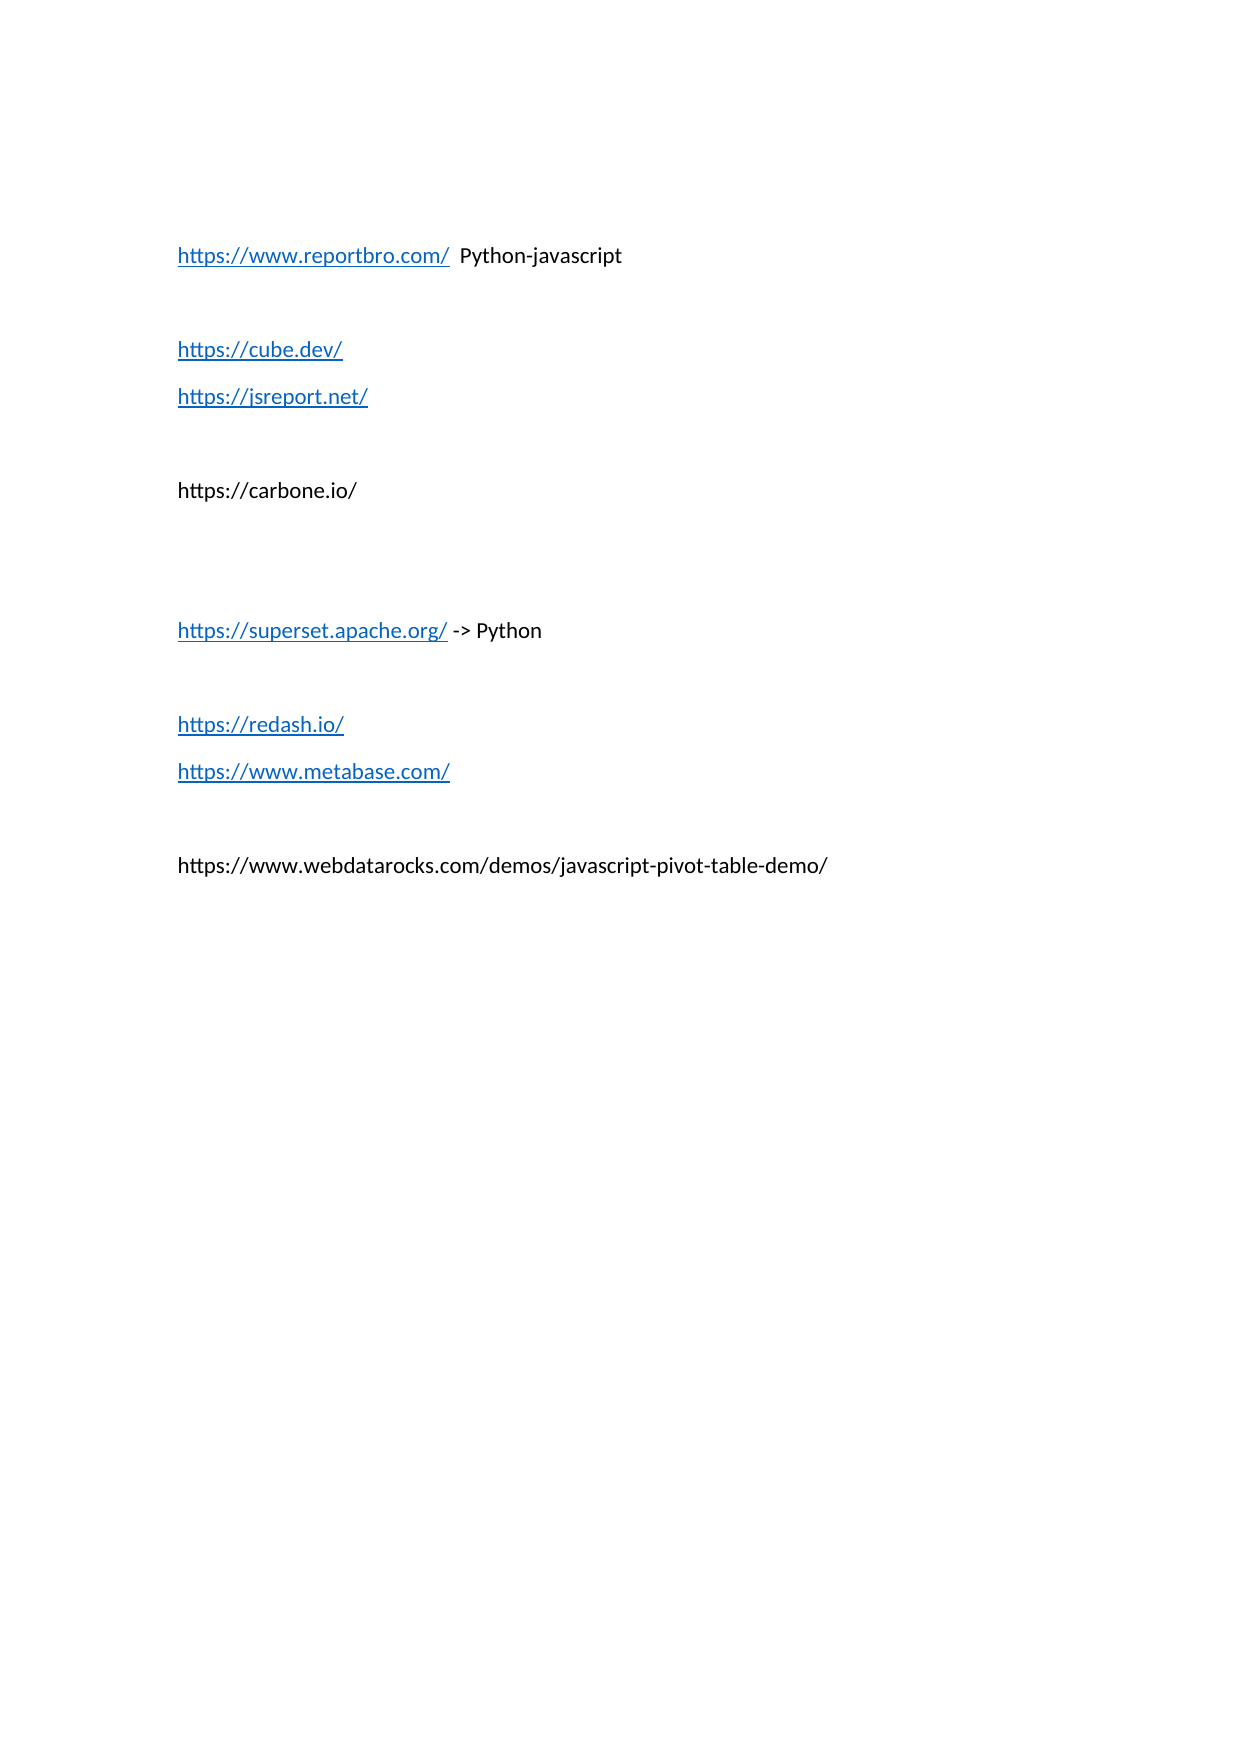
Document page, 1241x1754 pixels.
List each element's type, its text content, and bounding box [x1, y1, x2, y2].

text https://cube.dev/ [177, 335, 1063, 363]
text https://carbone.io/ [177, 476, 1063, 504]
text https://superset.apache.org/ -> Python [177, 616, 1063, 644]
text https://www.webdatarocks.com/demos/javascript-pivot-table-demo/ [177, 851, 1063, 879]
text https://www.reportbro.com/ Python-javascript [177, 241, 1063, 269]
text https://redash.io/ [177, 710, 1063, 738]
text https://jsreport.net/ [177, 382, 1063, 410]
text https://www.metabase.com/ [177, 757, 1063, 785]
